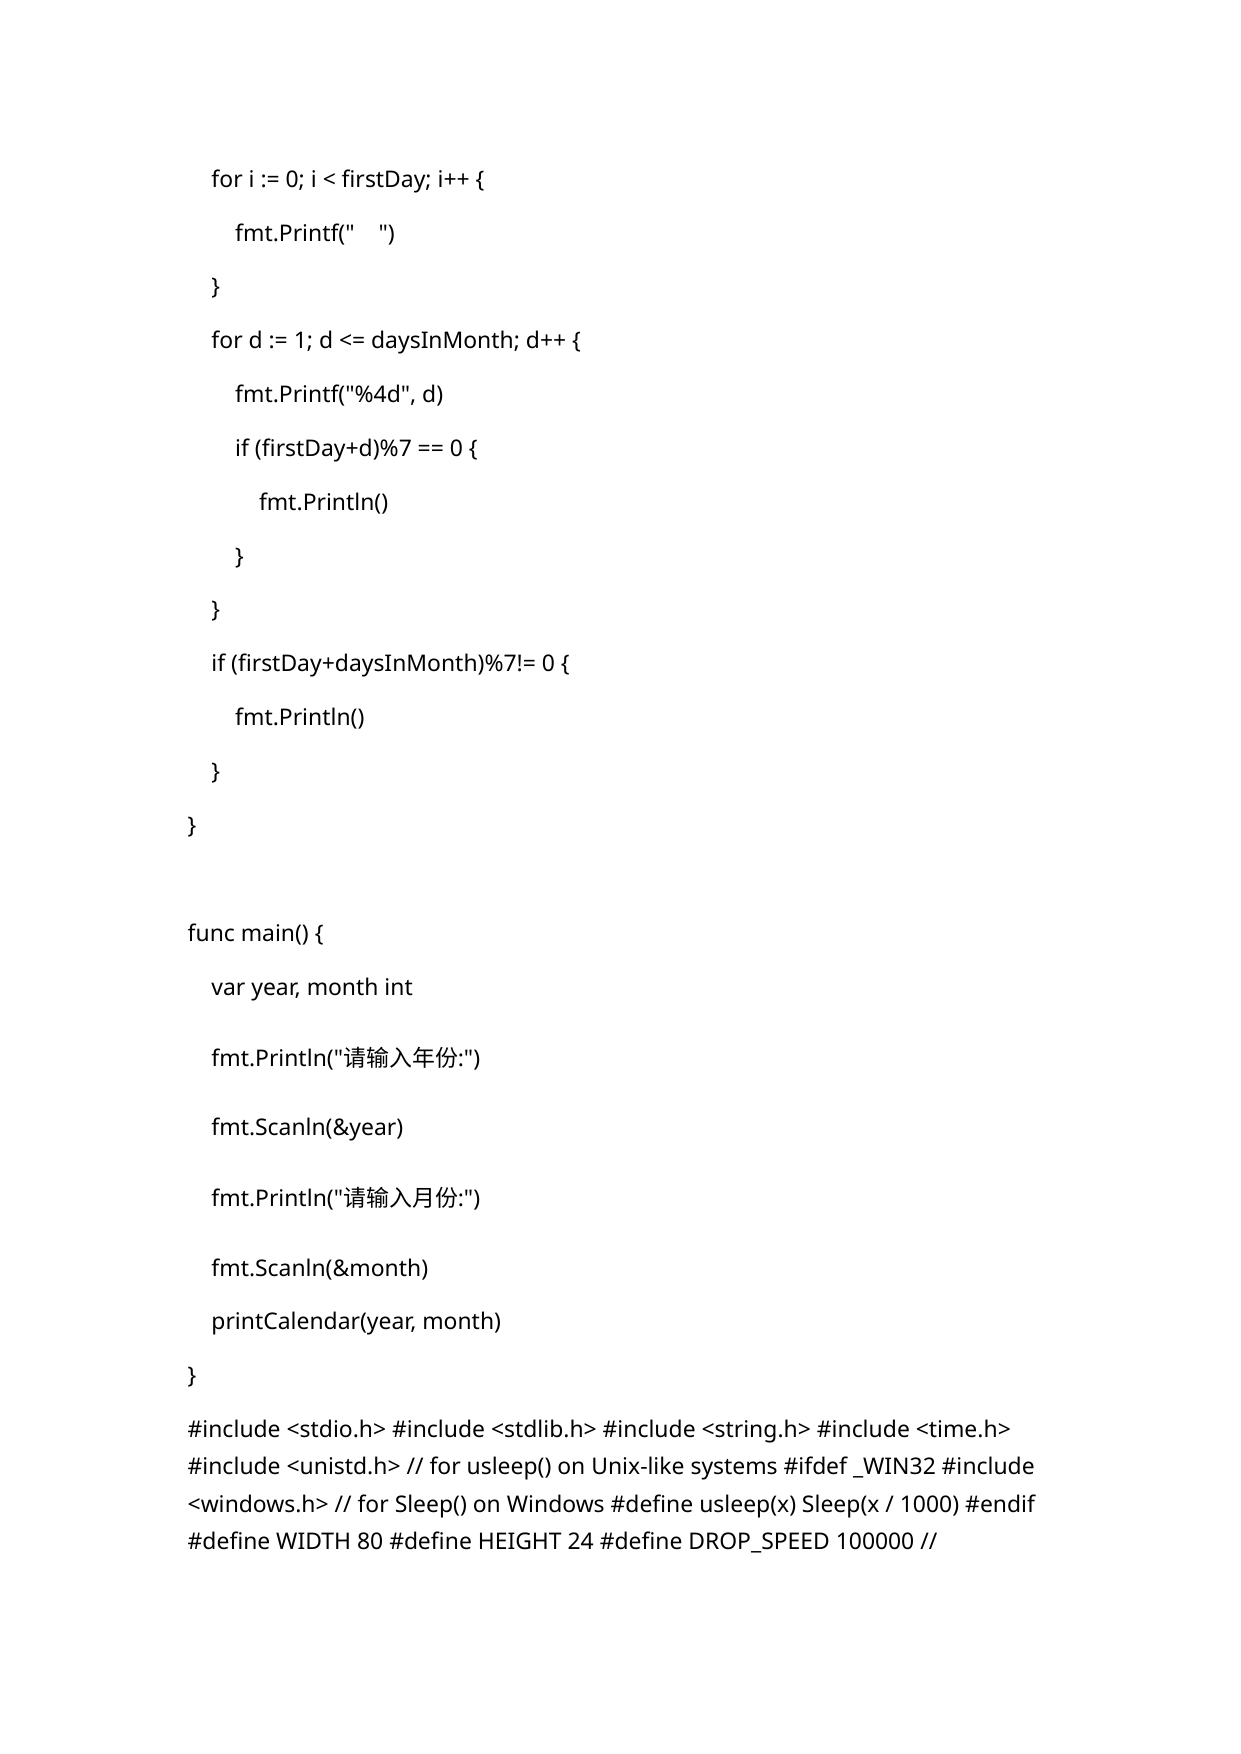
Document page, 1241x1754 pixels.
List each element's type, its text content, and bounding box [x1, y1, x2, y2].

text } [187, 808, 1053, 841]
text func main() { [187, 916, 1053, 948]
text for d := 1; d <= daysInMonth; d++ { [187, 323, 1053, 356]
text } [187, 754, 1053, 787]
text for i := 0; i < firstDay; i++ { [187, 162, 1053, 194]
text if (firstDay+d)%7 == 0 { [187, 431, 1053, 464]
text } [187, 593, 1053, 625]
text printCalendar(year, month) [187, 1305, 1053, 1337]
text fmt.Printf("%4d", d) [187, 377, 1053, 410]
text var year, month int [187, 970, 1053, 1002]
text } [187, 539, 1053, 571]
text if (firstDay+daysInMonth)%7!= 0 { [187, 647, 1053, 679]
text fmt.Println("请输入月份:") [187, 1164, 1053, 1229]
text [187, 1412, 1053, 1557]
text } [187, 1358, 1053, 1391]
text fmt.Scanln(&year) [187, 1110, 1053, 1143]
text fmt.Scanln(&month) [187, 1251, 1053, 1283]
text fmt.Println("请输入年份:") [187, 1024, 1053, 1089]
text fmt.Println() [187, 701, 1053, 733]
text fmt.Printf(" ") [187, 216, 1053, 248]
text } [187, 270, 1053, 302]
text fmt.Println() [187, 485, 1053, 518]
